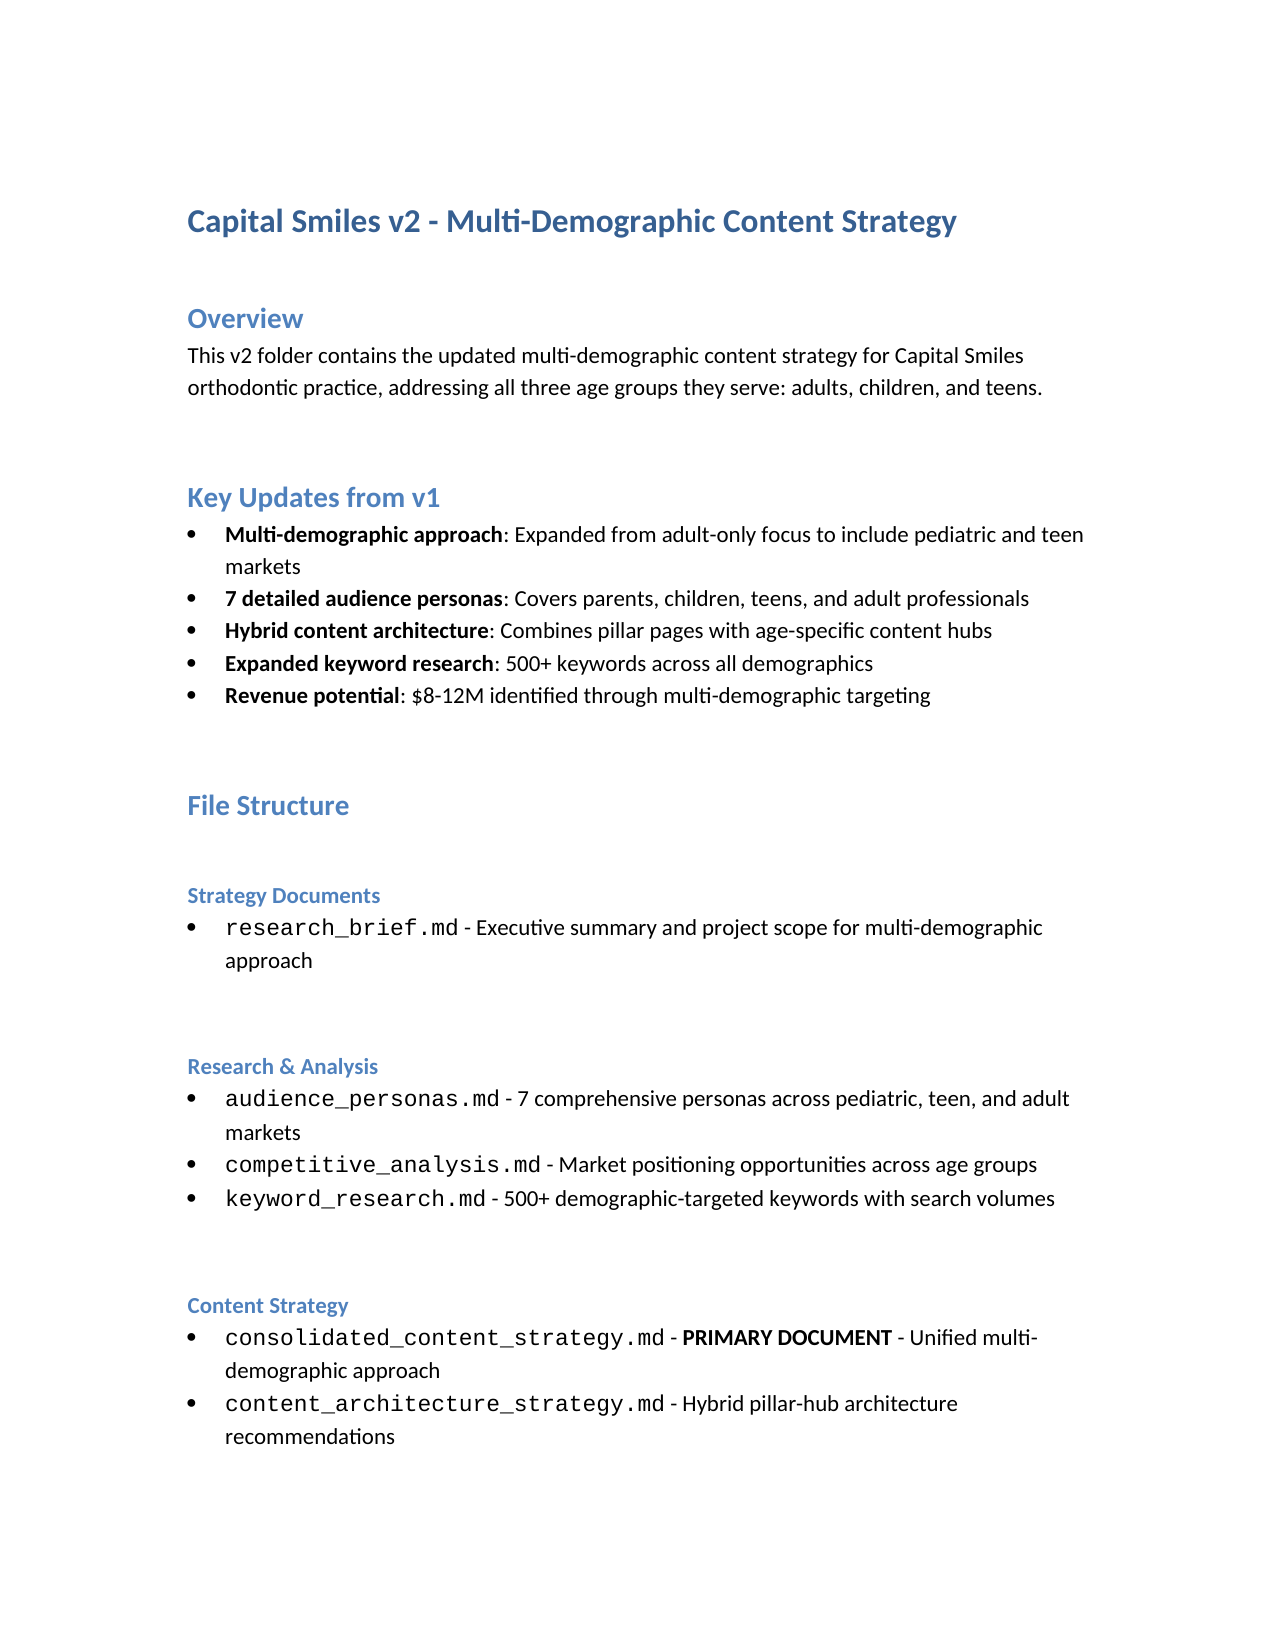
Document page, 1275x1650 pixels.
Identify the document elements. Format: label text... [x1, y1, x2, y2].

list Hybrid content architecture: Combines pillar pages with age-specific content hubs [187, 616, 1087, 644]
list research_brief.md - Executive summary and project scope for multi-demographic approach [187, 913, 1087, 974]
subtitle Overview [187, 300, 1087, 335]
list Revenue potential: $8-12M identified through multi-demographic targeting [187, 681, 1087, 709]
list content_architecture_strategy.md - Hybrid pillar-hub architecture recommendations [187, 1389, 1087, 1450]
subtitle Strategy Documents [187, 881, 1087, 909]
list audience_personas.md - 7 comprehensive personas across pediatric, teen, and adult markets [187, 1084, 1087, 1146]
list 7 detailed audience personas: Covers parents, children, teens, and adult professionals [187, 584, 1087, 612]
subtitle Capital Smiles v2 - Multi-Demographic Content Strategy [187, 200, 1087, 241]
list keyword_research.md - 500+ demographic-targeted keywords with search volumes [187, 1184, 1087, 1213]
subtitle File Structure [187, 787, 1087, 822]
list Multi-demographic approach: Expanded from adult-only focus to include pediatric and teen markets [187, 520, 1087, 580]
text This v2 folder contains the updated multi-demographic content strategy for Capital Smiles orthodontic practice, addressing all three age groups they serve: adults, children, and teens. [187, 341, 1087, 401]
list consolidated_content_strategy.md - PRIMARY DOCUMENT - Unified multi-demographic approach [187, 1323, 1087, 1384]
subtitle Content Strategy [187, 1291, 1087, 1319]
subtitle Key Updates from v1 [187, 479, 1087, 514]
subtitle Research & Analysis [187, 1052, 1087, 1080]
list Expanded keyword research: 500+ keywords across all demographics [187, 649, 1087, 677]
list competitive_analysis.md - Market positioning opportunities across age groups [187, 1150, 1087, 1179]
